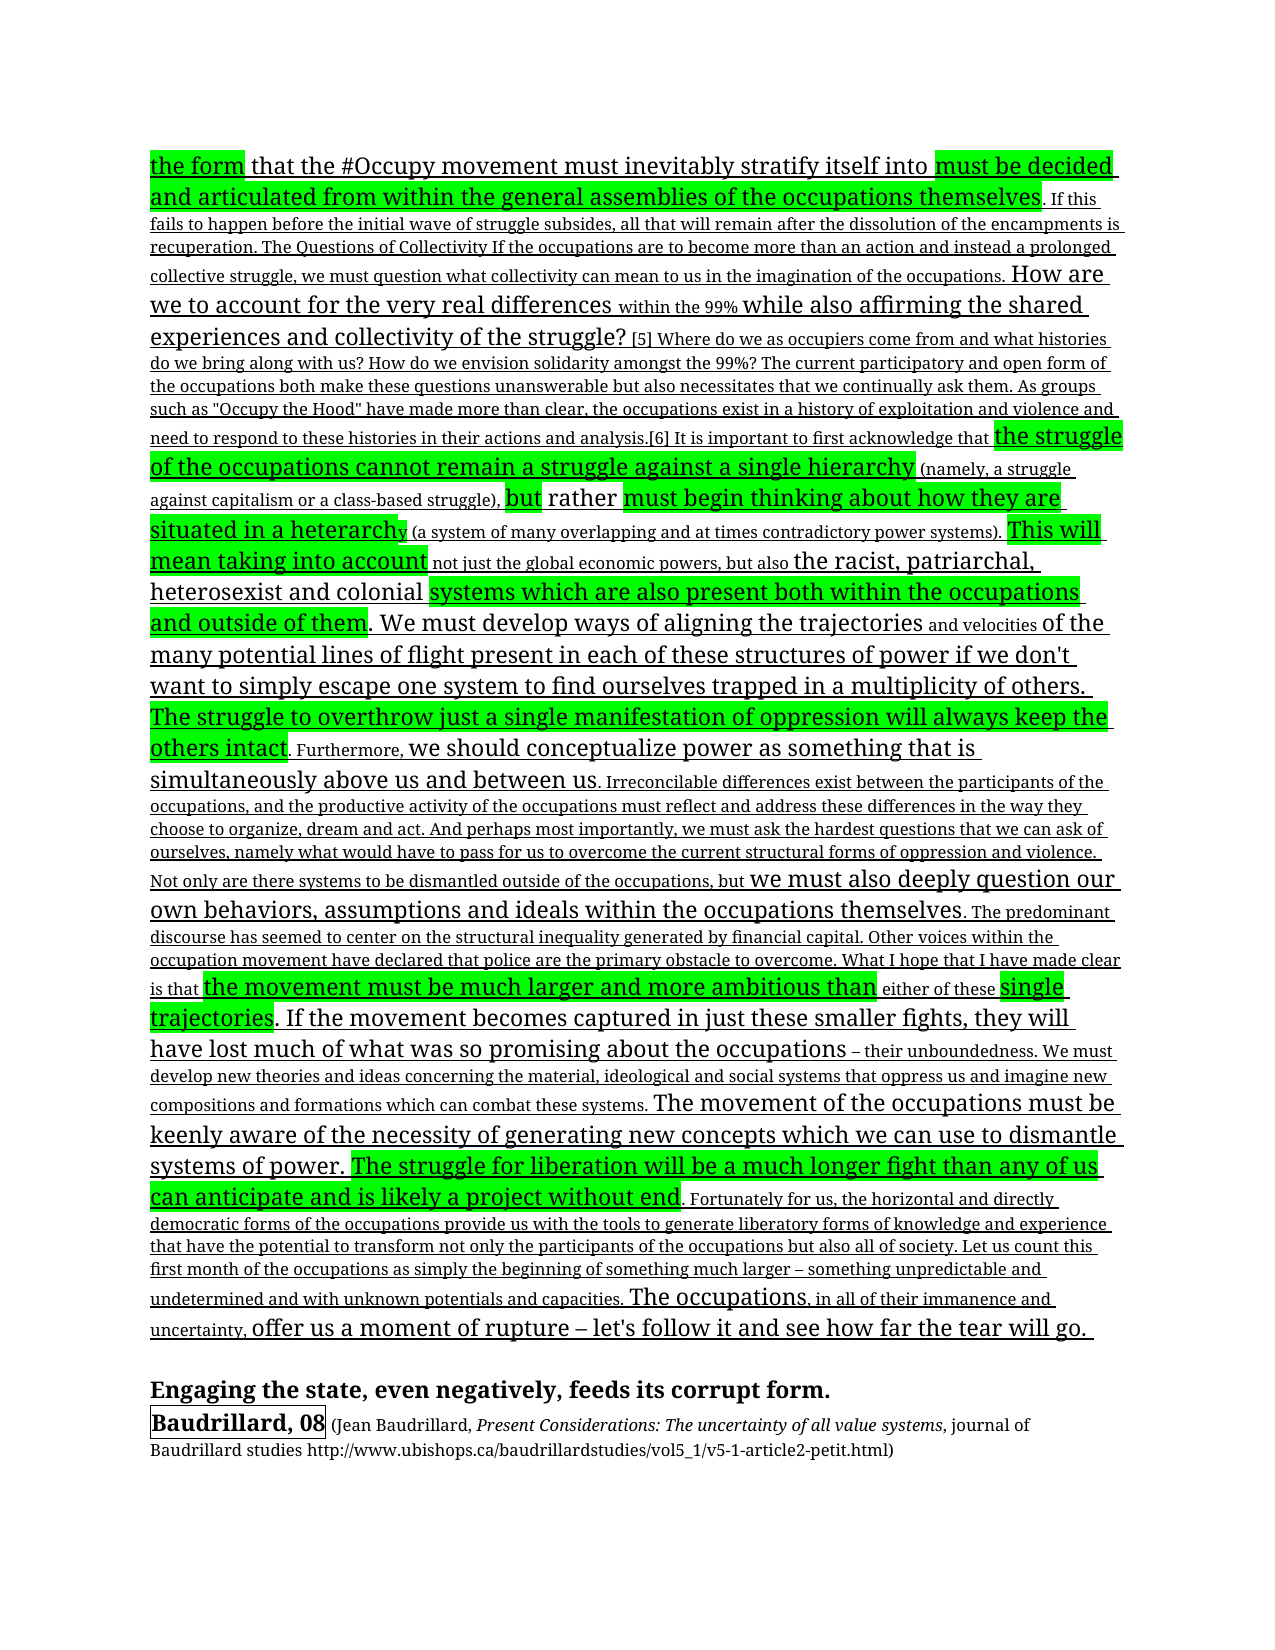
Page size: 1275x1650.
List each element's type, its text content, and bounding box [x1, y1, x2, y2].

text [150, 233, 1125, 1343]
text Baudrillard, 08 (Jean Baudrillard, Present Considerations: The uncertainty of all value systems, journal of Baudrillard studies http://www.ubishops.ca/baudrillardstudies/vol5_1/v5-1-article2-petit.html) [150, 1405, 1125, 1461]
text Engaging the state, even negatively, feeds its corrupt form. [150, 1374, 1125, 1405]
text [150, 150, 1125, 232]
